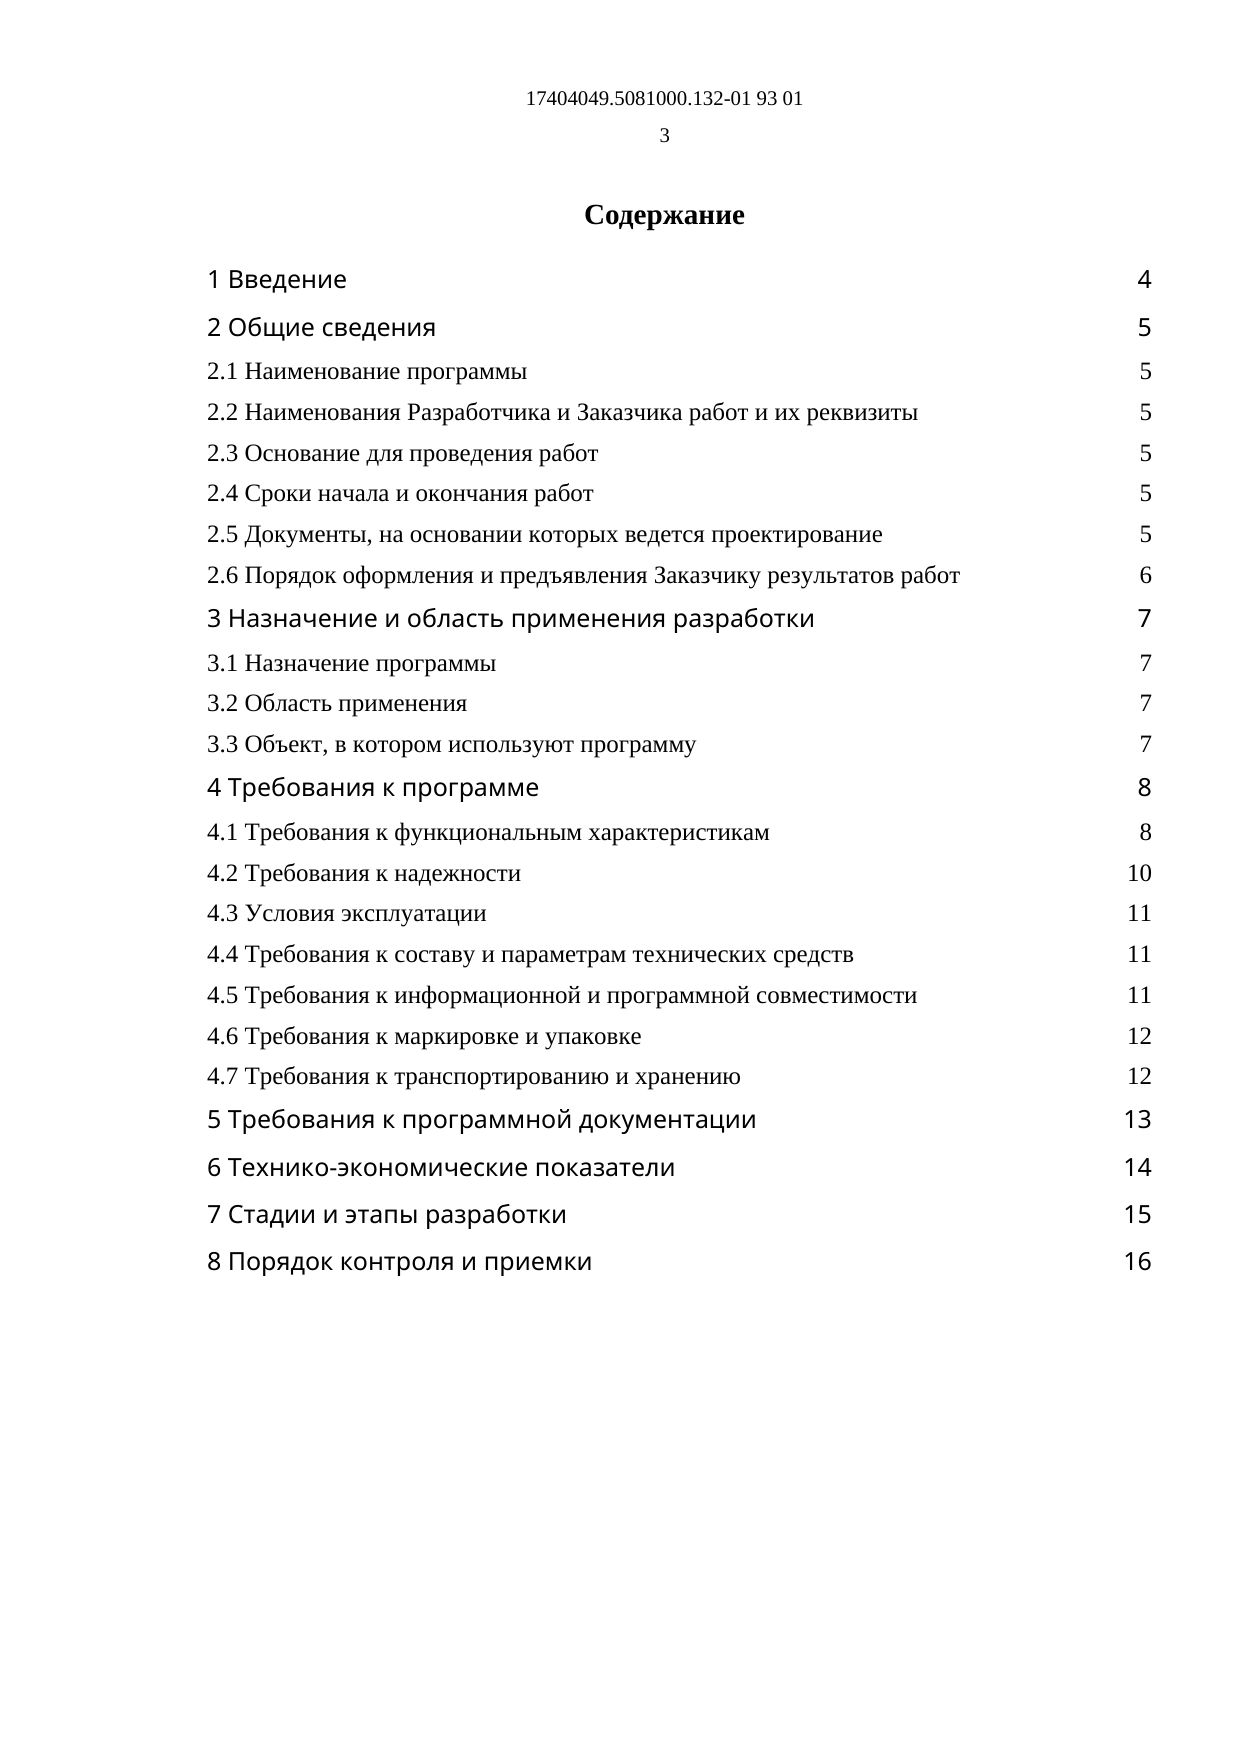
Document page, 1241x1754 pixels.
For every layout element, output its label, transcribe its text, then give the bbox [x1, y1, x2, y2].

text 4.6 Требования к маркировке и упаковке 12 [148, 1021, 1063, 1049]
text 4.3 Условия эксплуатации 11 [148, 898, 1063, 927]
text 5 Требования к программной документации 13 [148, 1102, 1063, 1136]
text 3.1 Назначение программы 7 [148, 648, 1063, 677]
text 2.3 Основание для проведения работ 5 [148, 438, 1063, 467]
text 2.4 Сроки начала и окончания работ 5 [148, 478, 1063, 507]
text 3 Назначение и область применения разработки 7 [148, 601, 1063, 635]
text 2 Общие сведения 5 [148, 309, 1063, 343]
text 2.2 Наименования Разработчика и Заказчика работ и их реквизиты 5 [148, 397, 1063, 426]
text 4.1 Требования к функциональным характеристикам 8 [148, 817, 1063, 846]
text 8 Порядок контроля и приемки 16 [148, 1243, 1063, 1277]
text 4 Требования к программе 8 [148, 770, 1063, 804]
text 3.2 Область применения 7 [148, 688, 1063, 717]
text Содержание [148, 197, 1181, 231]
text 7 Стадии и этапы разработки 15 [148, 1196, 1063, 1230]
text 2.5 Документы, на основании которых ведется проектирование 5 [148, 519, 1063, 548]
text 6 Технико-экономические показатели 14 [148, 1149, 1063, 1183]
text 1 Введение 4 [148, 262, 1063, 296]
text 4.7 Требования к транспортированию и хранению 12 [148, 1061, 1063, 1090]
text 2.1 Наименование программы 5 [148, 356, 1063, 385]
text 2.6 Порядок оформления и предъявления Заказчику результатов работ 6 [148, 560, 1063, 589]
text 3.3 Объект, в котором используют программу 7 [148, 729, 1063, 758]
text 4.2 Требования к надежности 10 [148, 858, 1063, 887]
text 4.4 Требования к составу и параметрам технических средств 11 [148, 939, 1063, 968]
text 4.5 Требования к информационной и программной совместимости 11 [148, 980, 1063, 1009]
